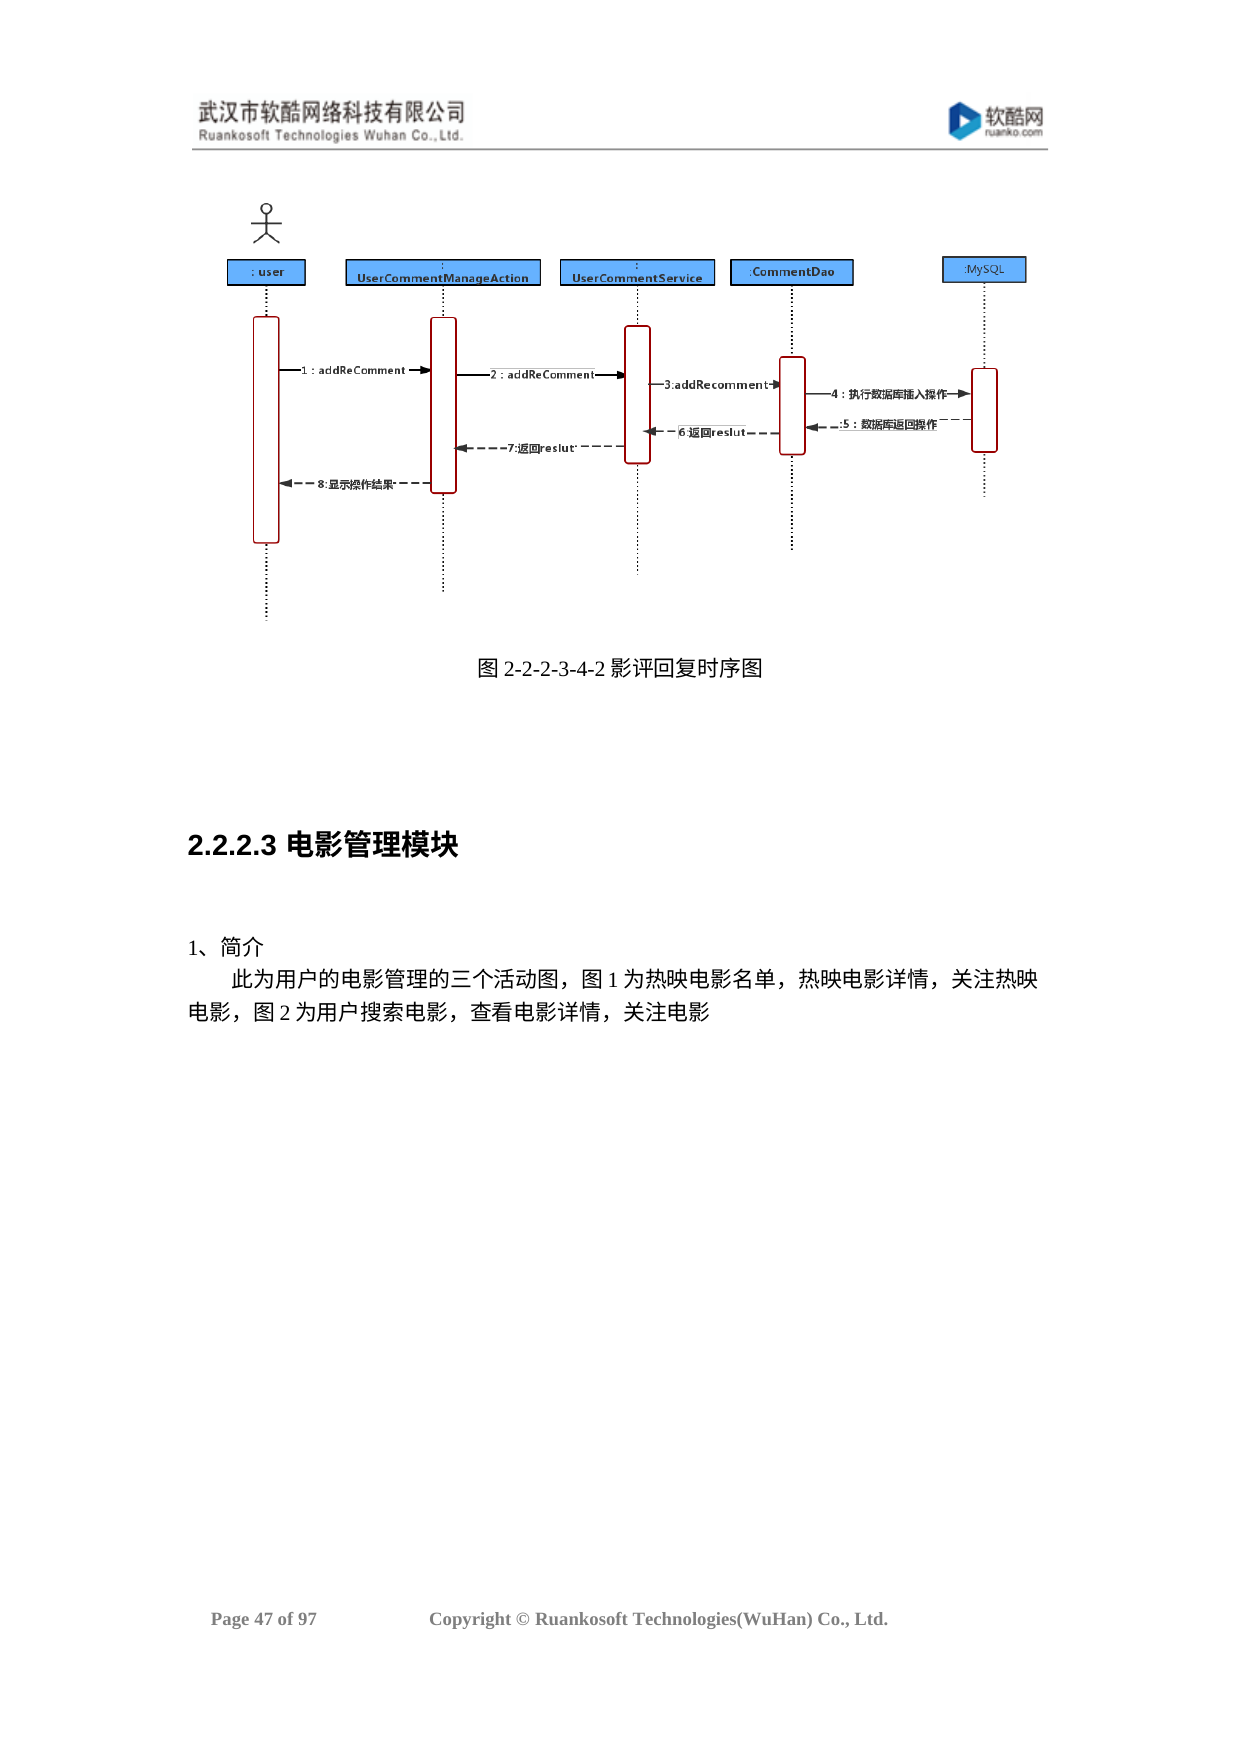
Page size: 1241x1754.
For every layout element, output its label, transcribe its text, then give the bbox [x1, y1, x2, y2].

picture [192, 88, 1049, 152]
subtitle 2.2.2.3 电影管理模块 [187, 810, 1053, 875]
text 此为用户的电影管理的三个活动图，图1为热映电影名单，热映电影详情，关注热映电影，图2为用户搜索电影，查看电影详情，关注电影 [187, 962, 1053, 1027]
picture [187, 163, 1052, 646]
text 图2-2-2-3-4-2影评回复时序图 [187, 651, 1053, 683]
text 1、简介 [187, 929, 1053, 962]
